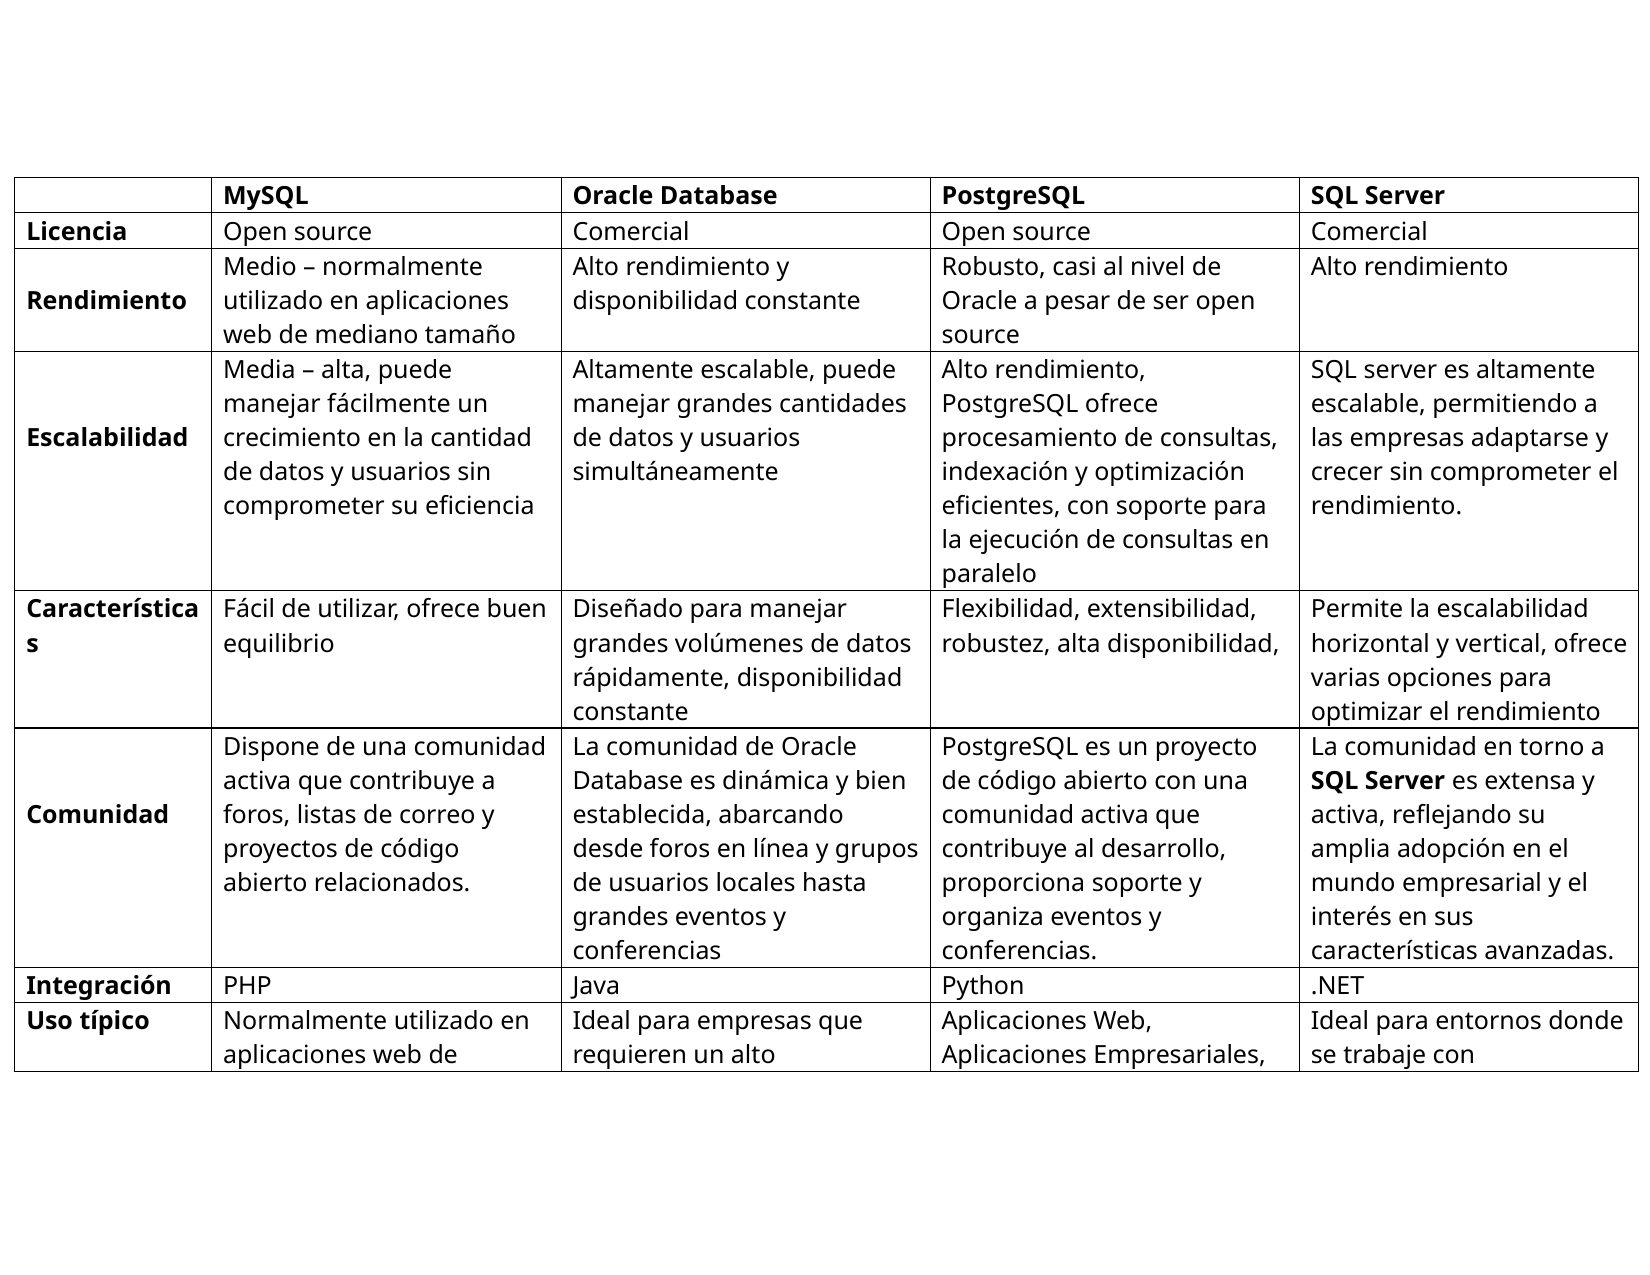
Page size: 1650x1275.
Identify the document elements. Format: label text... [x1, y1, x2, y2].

table_cell Licencia [15, 213, 211, 247]
table_cell SQL server es altamente escalable, permitiendo a las empresas adaptarse y crecer sin comprometer el rendimiento. [1300, 352, 1638, 590]
table_cell Comercial [562, 213, 930, 247]
table_cell Comercial [1300, 213, 1638, 247]
table_cell La comunidad en torno a SQL Server es extensa y activa, reflejando su amplia adopción en el mundo empresarial y el interés en sus características avanzadas. [1300, 729, 1638, 967]
table_cell PHP [212, 968, 561, 1002]
table_header PostgreSQL [931, 178, 1299, 212]
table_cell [212, 1003, 561, 1071]
table_cell Python [931, 968, 1299, 1002]
table_cell Permite la escalabilidad horizontal y vertical, ofrece varias opciones para optimizar el rendimiento [1300, 591, 1638, 727]
table_cell Integración [15, 968, 211, 1002]
table_cell Alto rendimiento y disponibilidad constante [562, 249, 930, 351]
table_cell Uso típico [15, 1003, 211, 1071]
table_cell Comunidad [15, 729, 211, 967]
table_cell Fácil de utilizar, ofrece buen equilibrio [212, 591, 561, 727]
table_cell La comunidad de Oracle Database es dinámica y bien establecida, abarcando desde foros en línea y grupos de usuarios locales hasta grandes eventos y conferencias [562, 729, 930, 967]
table_cell Altamente escalable, puede manejar grandes cantidades de datos y usuarios simultáneamente [562, 352, 930, 590]
table_cell Diseñado para manejar grandes volúmenes de datos rápidamente, disponibilidad constante [562, 591, 930, 727]
table_cell Flexibilidad, extensibilidad, robustez, alta disponibilidad, [931, 591, 1299, 727]
table_cell Media – alta, puede manejar fácilmente un crecimiento en la cantidad de datos y usuarios sin comprometer su eficiencia [212, 352, 561, 590]
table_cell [931, 1003, 1299, 1071]
table_cell Dispone de una comunidad activa que contribuye a foros, listas de correo y proyectos de código abierto relacionados. [212, 729, 561, 967]
table_cell Robusto, casi al nivel de Oracle a pesar de ser open source [931, 249, 1299, 351]
table_cell Escalabilidad [15, 352, 211, 590]
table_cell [562, 1003, 930, 1071]
table_cell Alto rendimiento [1300, 249, 1638, 351]
table_cell Open source [212, 213, 561, 247]
table_cell Java [562, 968, 930, 1002]
table_cell Open source [931, 213, 1299, 247]
table_header [15, 178, 211, 212]
table_cell PostgreSQL es un proyecto de código abierto con una comunidad activa que contribuye al desarrollo, proporciona soporte y organiza eventos y conferencias. [931, 729, 1299, 967]
table_cell Alto rendimiento, PostgreSQL ofrece procesamiento de consultas, indexación y optimización eficientes, con soporte para la ejecución de consultas en paralelo [931, 352, 1299, 590]
table_cell Rendimiento [15, 249, 211, 351]
table_cell Medio – normalmente utilizado en aplicaciones web de mediano tamaño [212, 249, 561, 351]
table_header MySQL [212, 178, 561, 212]
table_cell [1300, 1003, 1638, 1071]
table_cell Características [15, 591, 211, 727]
table_cell .NET [1300, 968, 1638, 1002]
table_header Oracle Database [562, 178, 930, 212]
table_header SQL Server [1300, 178, 1638, 212]
